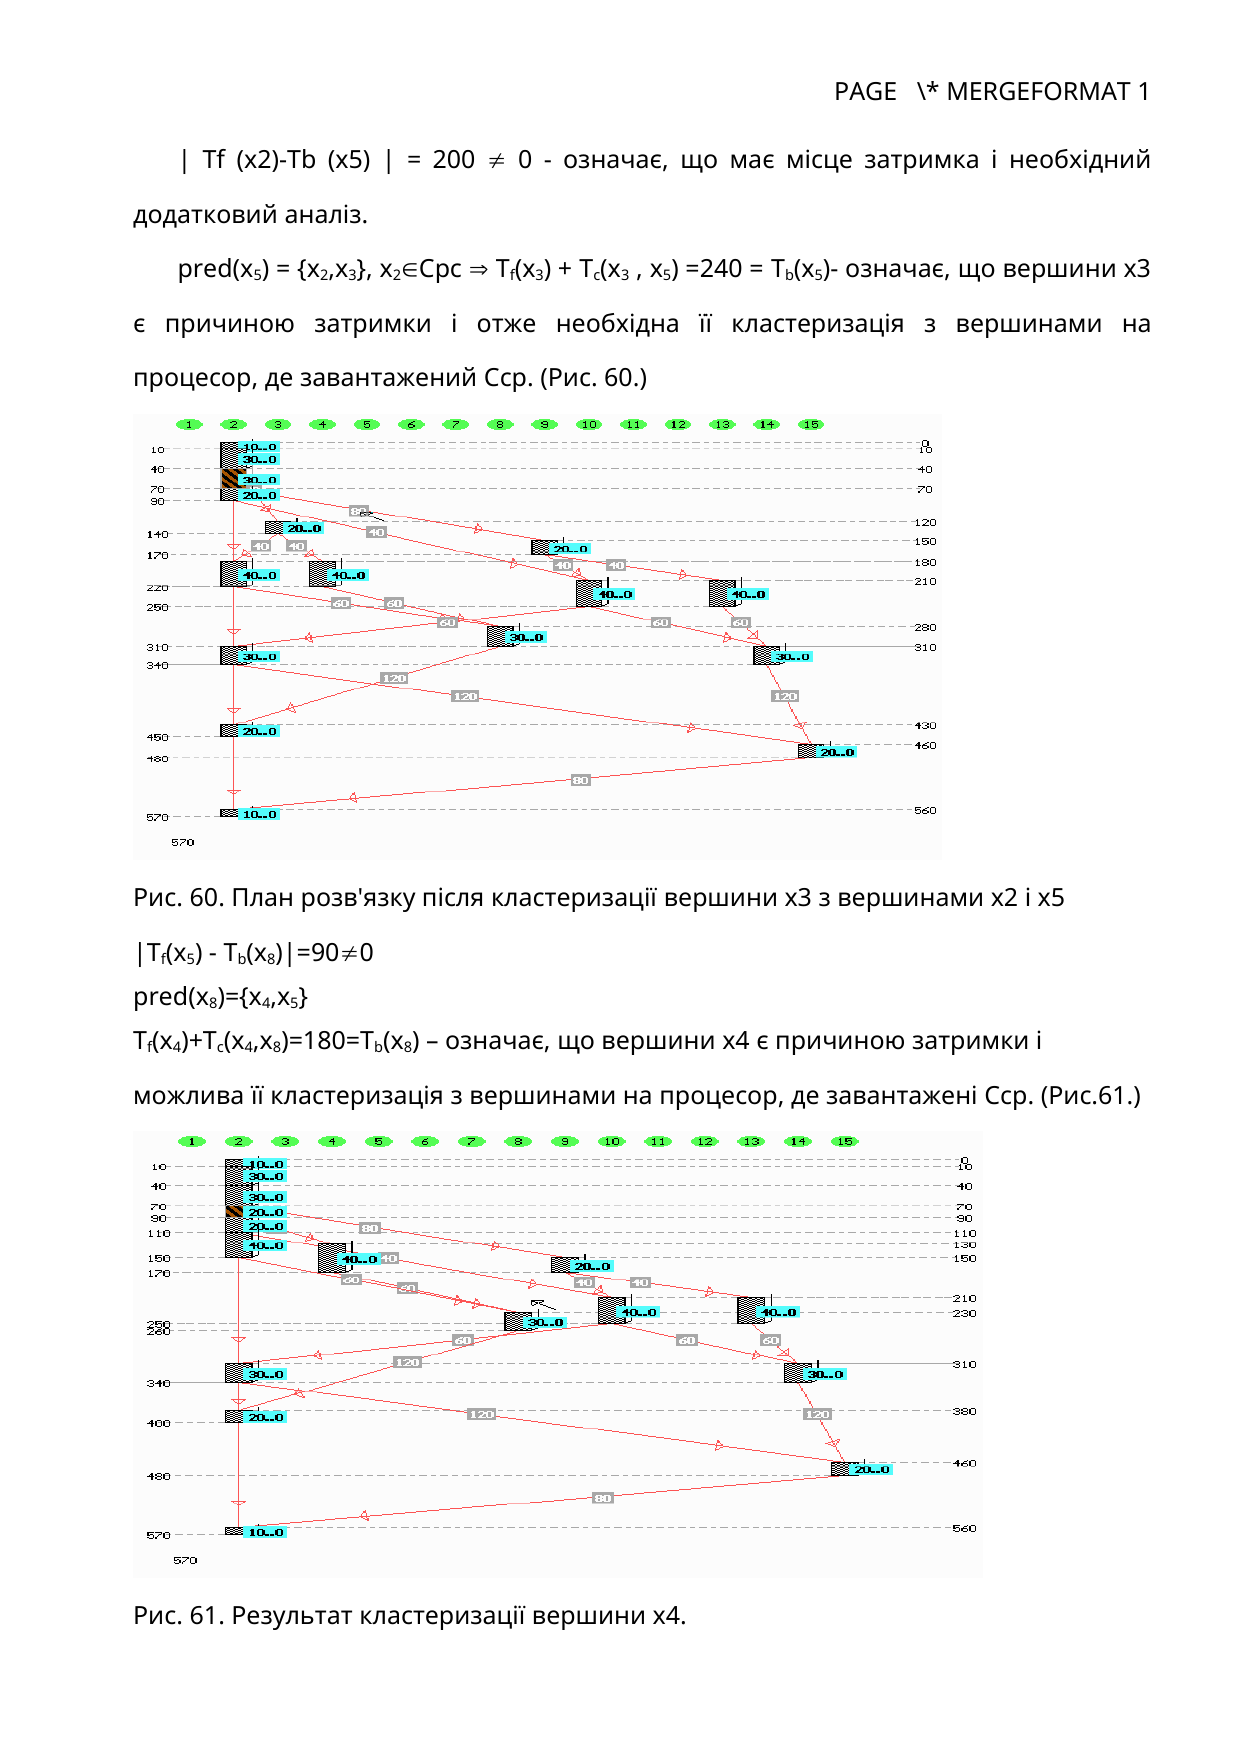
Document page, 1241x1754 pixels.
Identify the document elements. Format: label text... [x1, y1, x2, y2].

picture [132, 1131, 983, 1578]
text |Tf(x5) - Tb(x8)|=900 [133, 934, 1152, 968]
text Рис. 61. Результат кластеризації вершини х4. [133, 1598, 1152, 1632]
text pred(x5) = {x2,x3}, x2Cpc Tf(x3) + Tc(x3 , x5) =240 = Tb(x5)- означає, що вершини x3 є причиною затримки і отже необхідна її кластеризація з вершинами на процесор, де завантажений Сср. (Рис. 60.) [133, 251, 1152, 394]
text Tf(x4)+Tc(x4,x8)=180=Tb(x8) – означає, що вершини x4 є причиною затримки і можлива її кластеризація з вершинами на процесор, де завантажені Сср. (Рис.61.) [133, 1023, 1152, 1112]
text pred(x8)={x4,x5} [133, 979, 1152, 1013]
picture [132, 414, 943, 860]
text | Tf (x2)-Tb (x5) | = 200 0 - означає, що має місце затримка і необхідний додатковий аналіз. [133, 142, 1152, 230]
text Рис. 60. План розв'язку після кластеризації вершини x3 з вершинами х2 і х5 [133, 880, 1152, 914]
